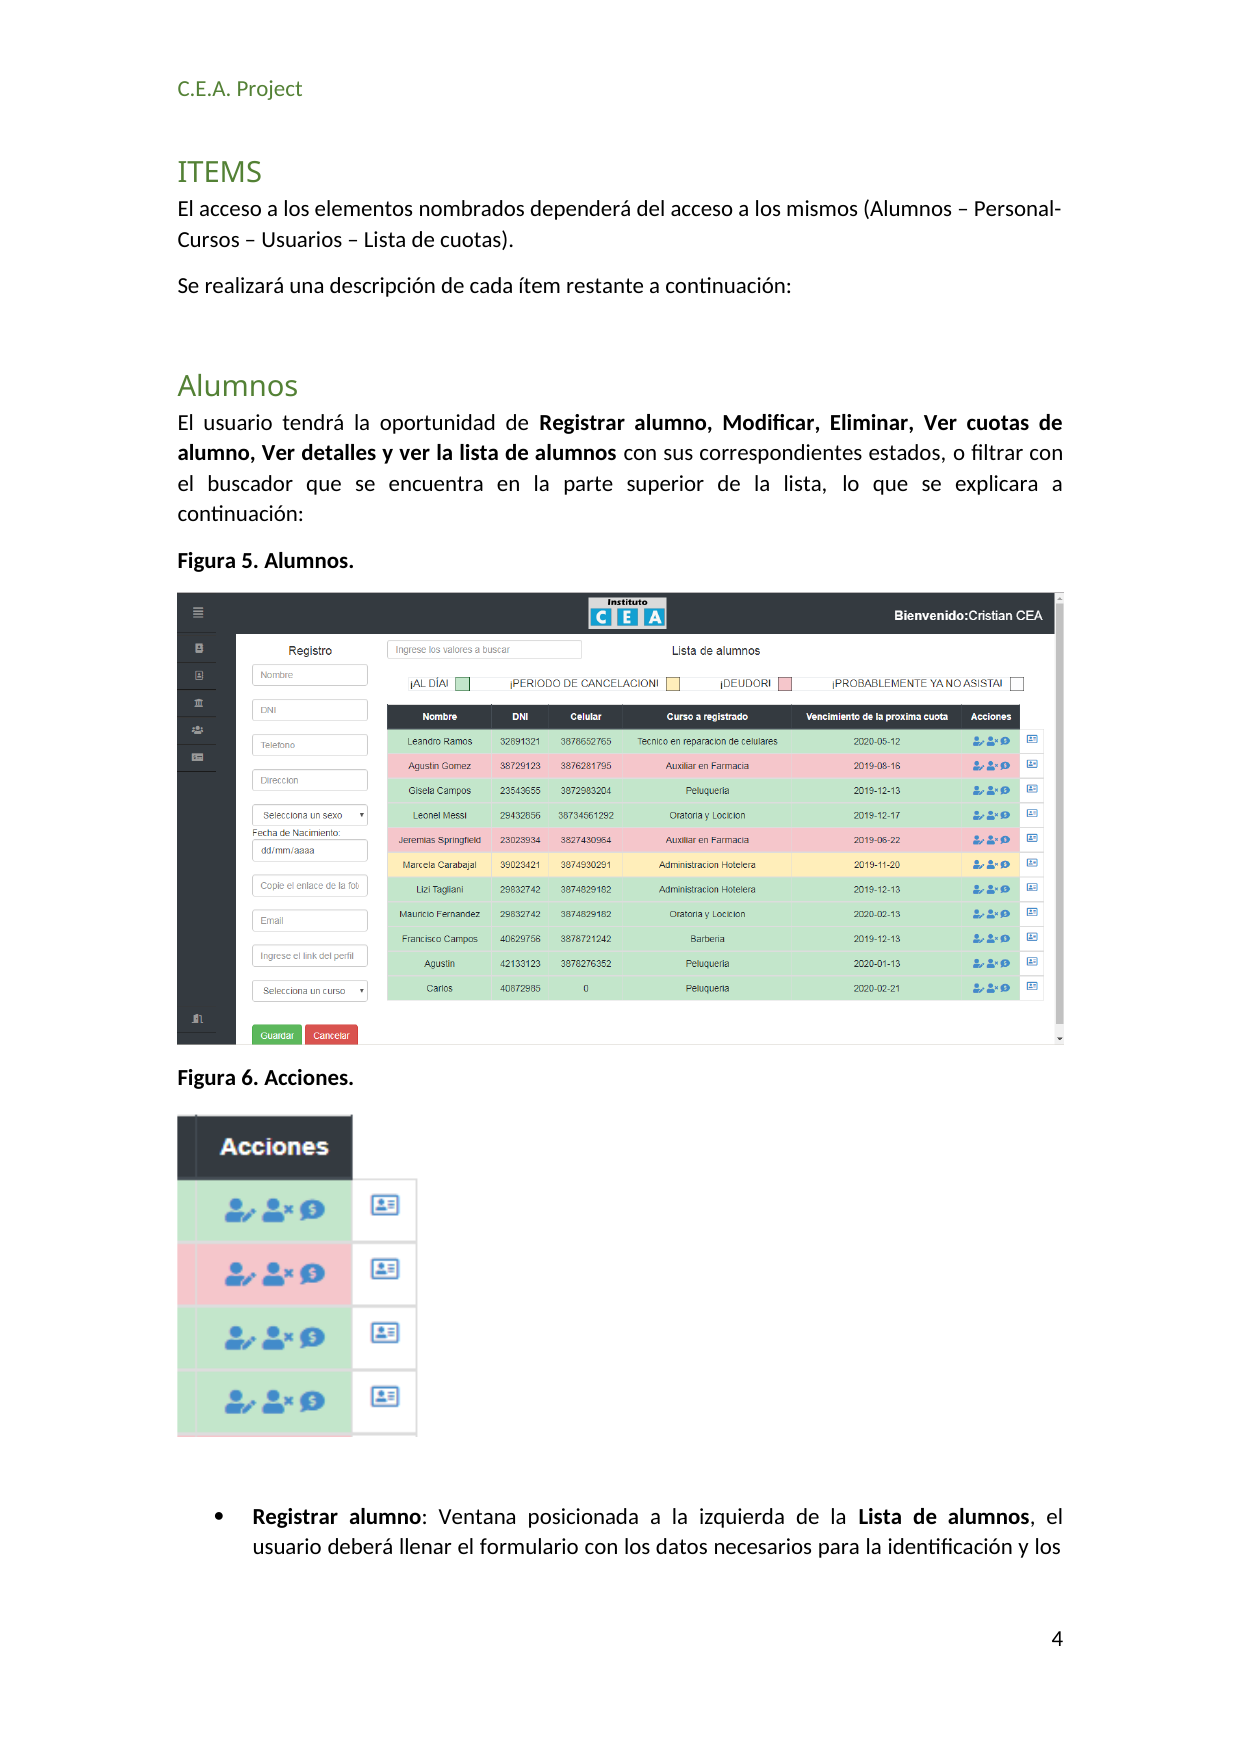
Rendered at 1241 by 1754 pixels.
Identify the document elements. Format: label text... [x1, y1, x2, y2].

text Figura 6. Acciones. [177, 1063, 1063, 1091]
picture [177, 592, 1064, 1045]
subtitle ITEMS [177, 152, 1063, 191]
text Figura 5. Alumnos. [177, 546, 1063, 574]
subtitle Alumnos [177, 365, 1063, 405]
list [215, 1502, 1063, 1561]
text Se realizará una descripción de cada ítem restante a continuación: [177, 272, 1063, 300]
text El usuario tendrá la oportunidad de Registrar alumno, Modificar, Eliminar, Ver cuotas de alumno, Ver detalles y ver la lista de alumnos con sus correspondientes estados, o filtrar con el buscador que se encuentra en la parte superior de la lista, lo que se explicara a continuación: [177, 408, 1063, 527]
picture [177, 1110, 439, 1437]
text El acceso a los elementos nombrados dependerá del acceso a los mismos (Alumnos – Personal- Cursos – Usuarios – Lista de cuotas). [177, 194, 1063, 253]
